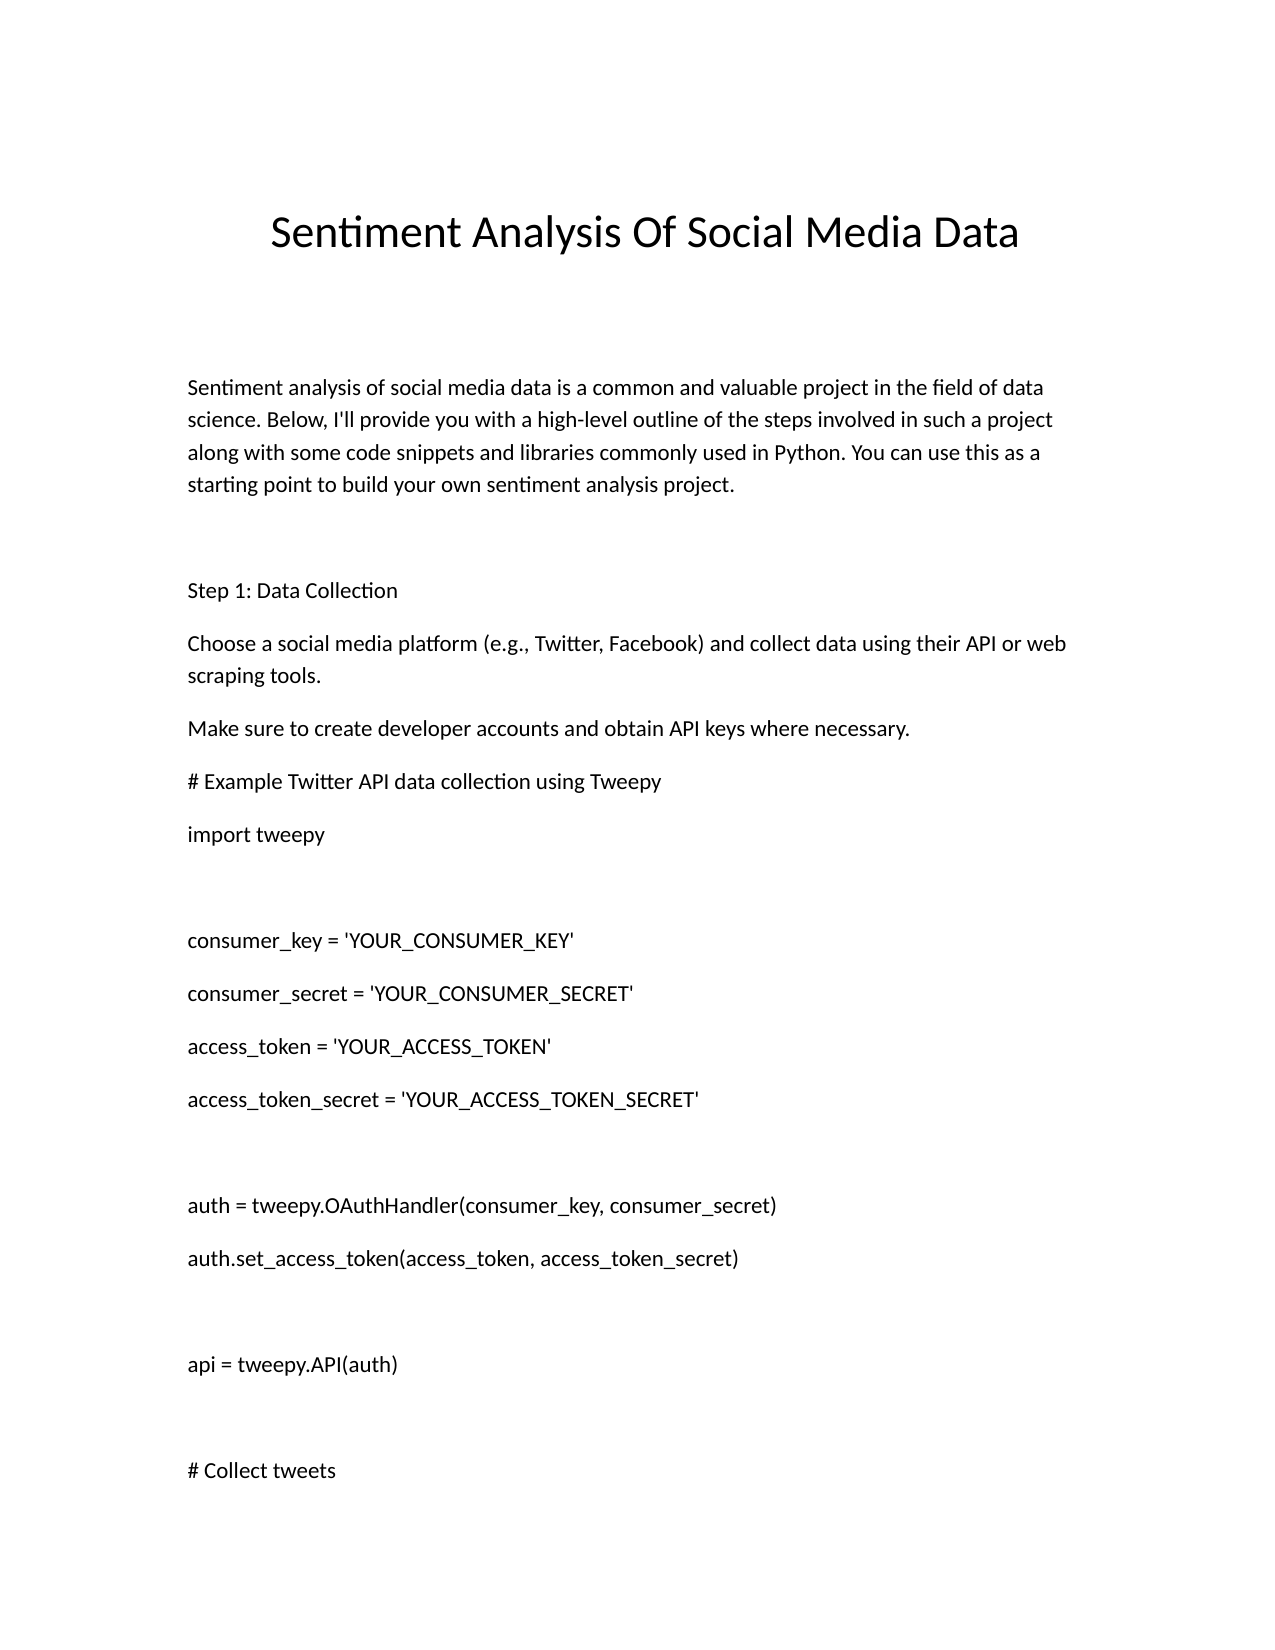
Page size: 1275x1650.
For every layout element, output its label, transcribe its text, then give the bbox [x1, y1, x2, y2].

text auth.set_access_token(access_token, access_token_secret) [187, 1244, 1087, 1272]
text Sentiment analysis of social media data is a common and valuable project in the field of data science. Below, I'll provide you with a high-level outline of the steps involved in such a project along with some code snippets and libraries commonly used in Python. You can use this as a starting point to build your own sentiment analysis project. [187, 373, 1087, 498]
text Step 1: Data Collection [187, 576, 1087, 604]
text Make sure to create developer accounts and obtain API keys where necessary. [187, 714, 1087, 742]
text Sentiment Analysis Of Social Media Data [187, 203, 1087, 259]
text access_token_secret = 'YOUR_ACCESS_TOKEN_SECRET' [187, 1085, 1087, 1113]
text consumer_key = 'YOUR_CONSUMER_KEY' [187, 926, 1087, 954]
text # Collect tweets [187, 1456, 1087, 1484]
text auth = tweepy.OAuthHandler(consumer_key, consumer_secret) [187, 1191, 1087, 1219]
text Choose a social media platform (e.g., Twitter, Facebook) and collect data using their API or web scraping tools. [187, 629, 1087, 689]
text consumer_secret = 'YOUR_CONSUMER_SECRET' [187, 979, 1087, 1007]
text api = tweepy.API(auth) [187, 1350, 1087, 1378]
text access_token = 'YOUR_ACCESS_TOKEN' [187, 1032, 1087, 1060]
text # Example Twitter API data collection using Tweepy [187, 767, 1087, 795]
text import tweepy [187, 820, 1087, 848]
